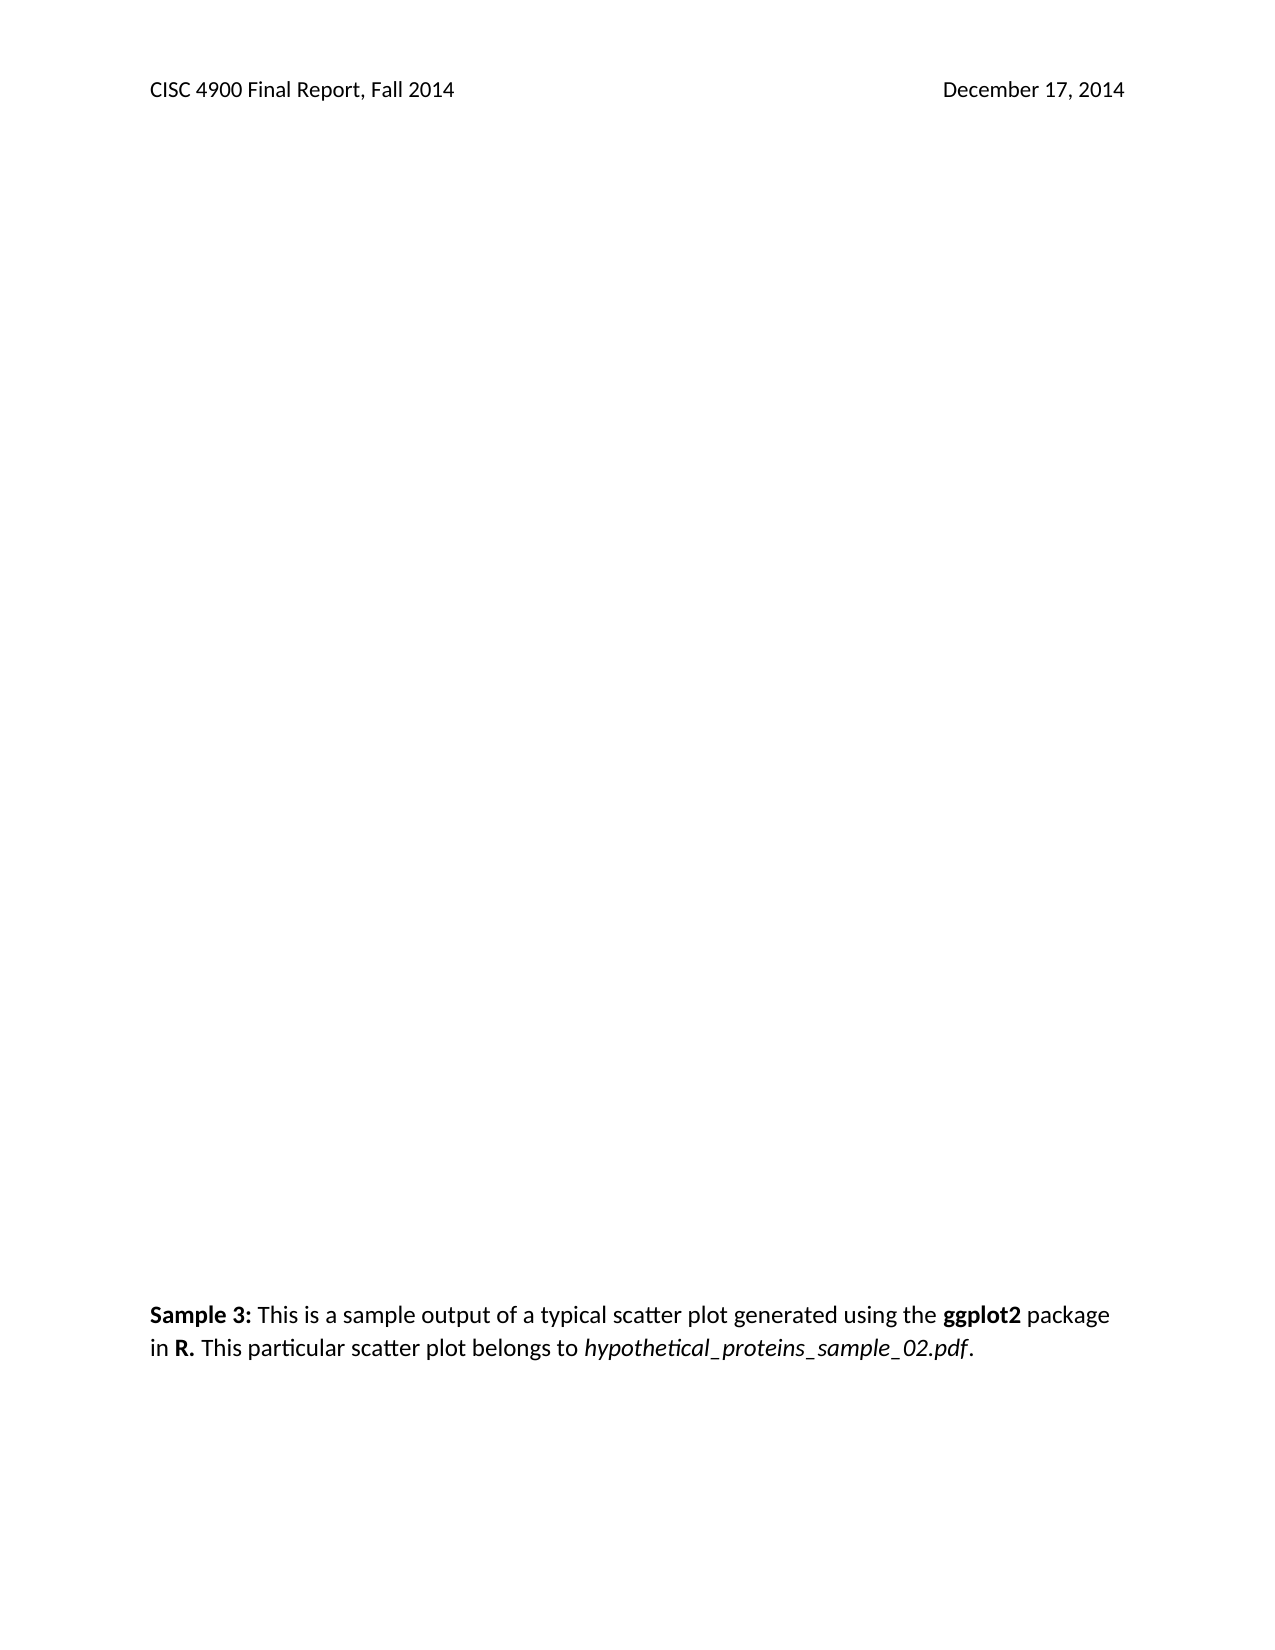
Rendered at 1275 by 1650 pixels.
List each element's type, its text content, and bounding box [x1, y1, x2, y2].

text Sample 3: This is a sample output of a typical scatter plot generated using the ggplot2 package in R. This particular scatter plot belongs to hypothetical_proteins_sample_02.pdf. [150, 1299, 1125, 1363]
